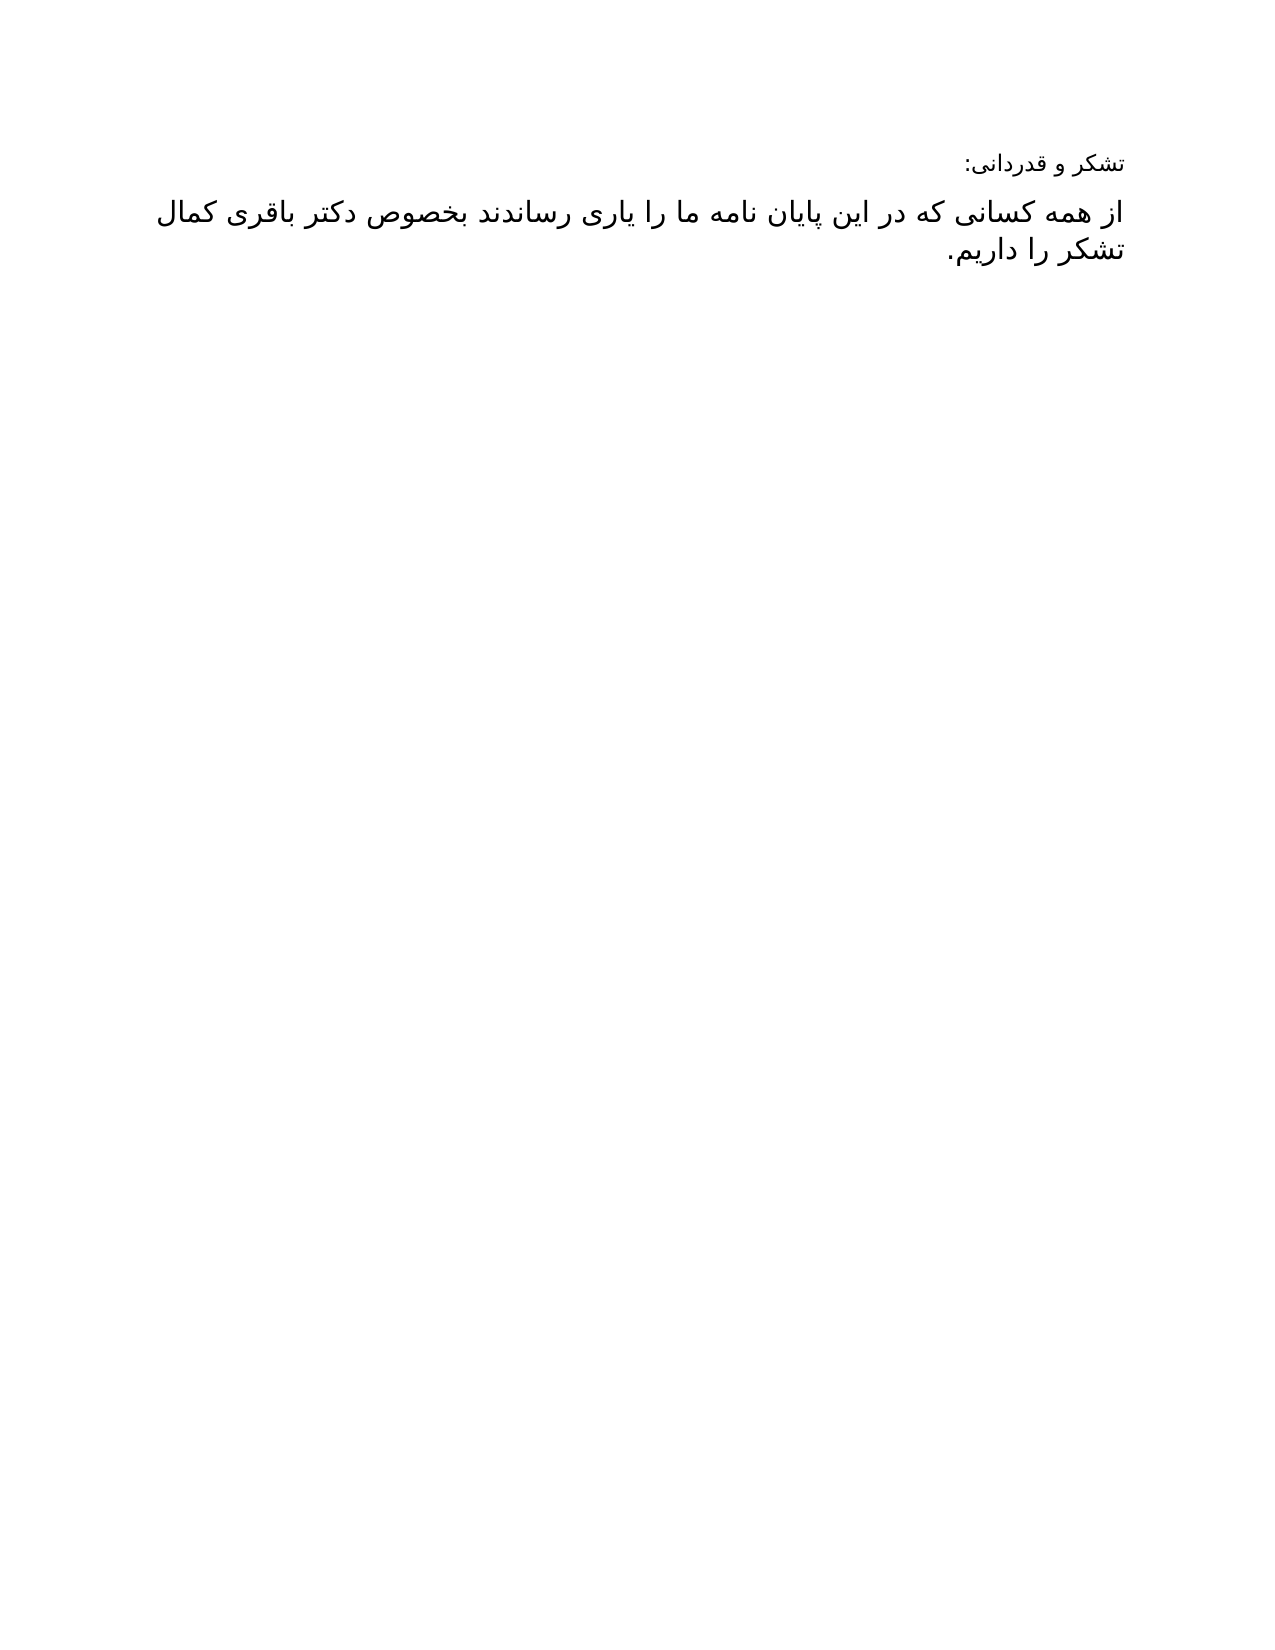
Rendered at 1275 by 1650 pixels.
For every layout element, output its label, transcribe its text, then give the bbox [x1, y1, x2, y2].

text از همه کسانی که در این پایان نامه ما را یاری رساندند بخصوص دکتر باقری کمال تشکر را داریم. [150, 195, 1125, 266]
text تشکر و قدردانی: [150, 150, 1125, 177]
